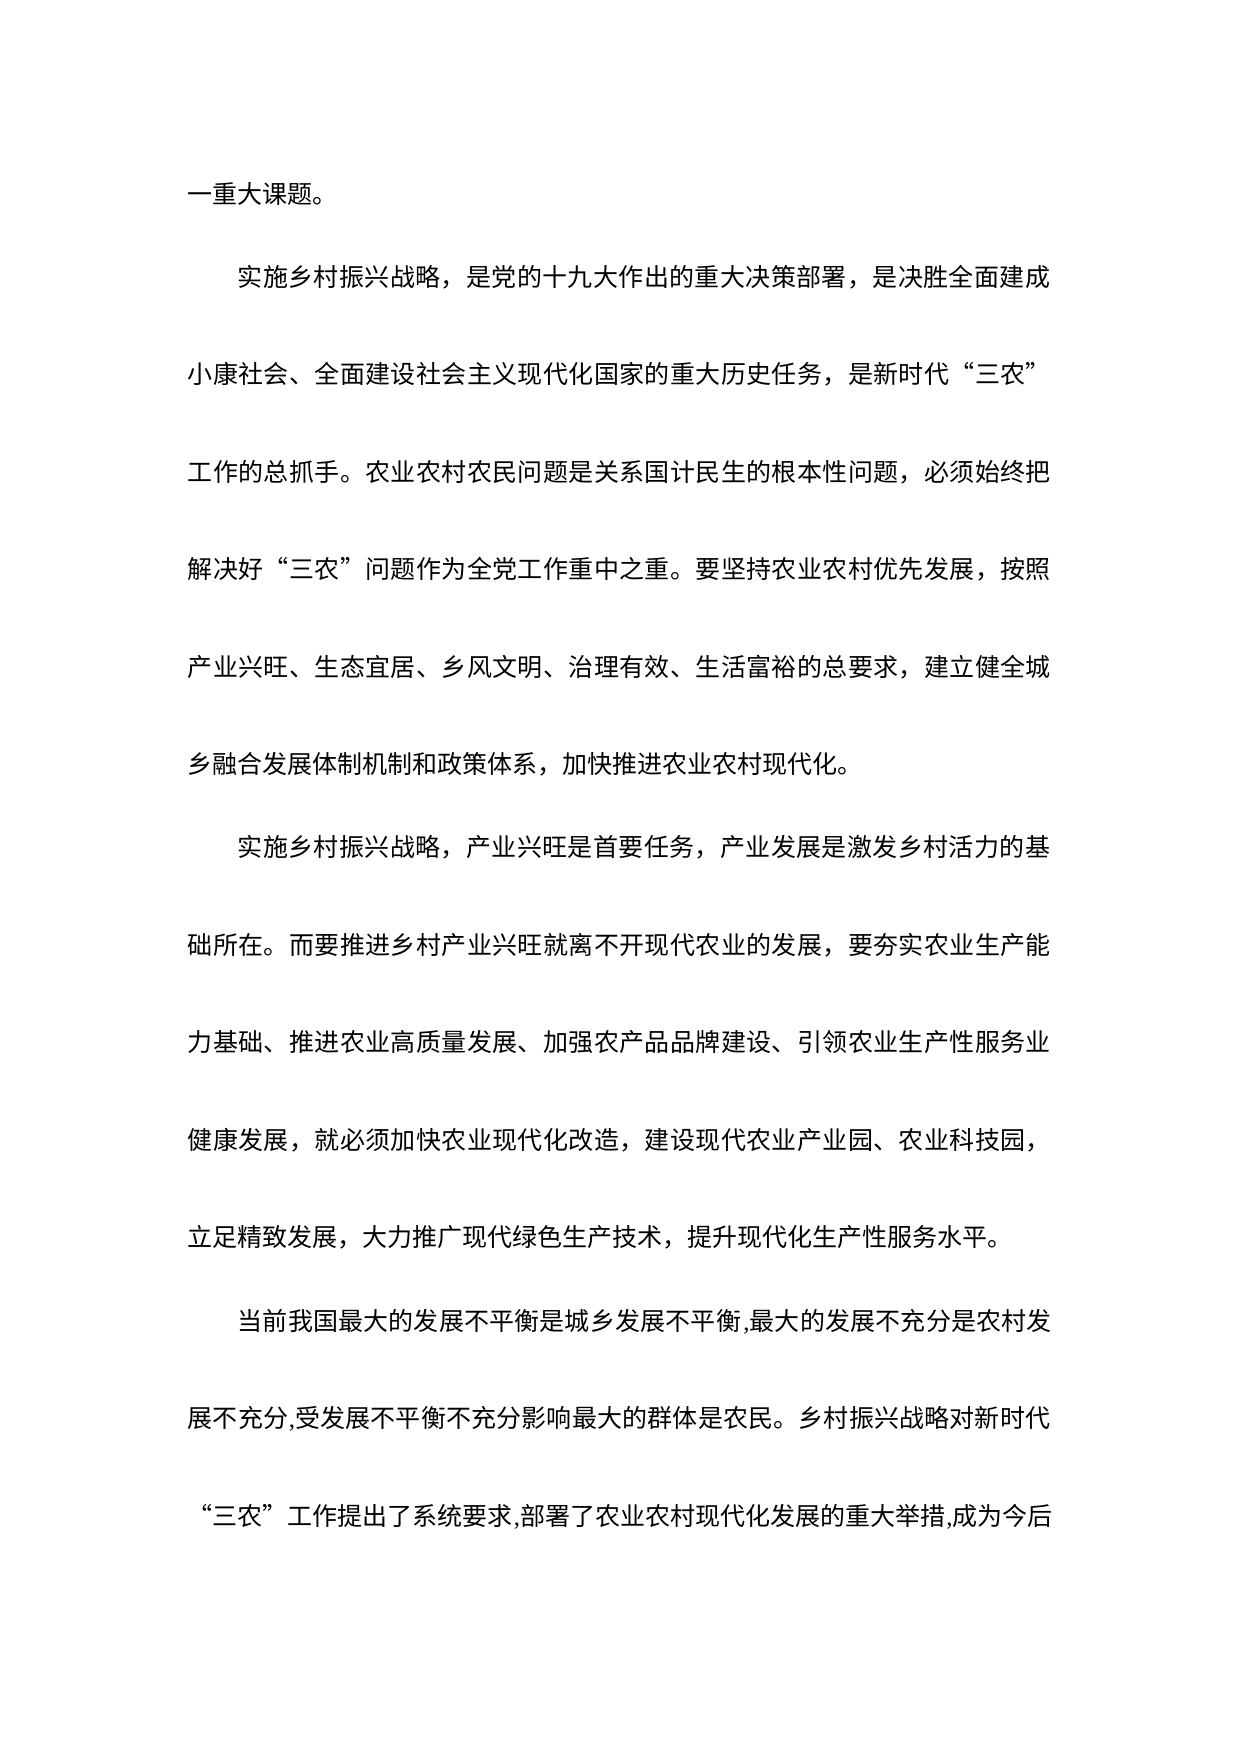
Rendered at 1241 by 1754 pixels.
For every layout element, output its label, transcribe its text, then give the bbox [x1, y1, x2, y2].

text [187, 1287, 1053, 1547]
text 实施乡村振兴战略，是党的十九大作出的重大决策部署，是决胜全面建成小康社会、全面建设社会主义现代化国家的重大历史任务，是新时代“三农”工作的总抓手。农业农村农民问题是关系国计民生的根本性问题，必须始终把解决好“三农”问题作为全党工作重中之重。要坚持农业农村优先发展，按照产业兴旺、生态宜居、乡风文明、治理有效、生活富裕的总要求，建立健全城乡融合发展体制机制和政策体系，加快推进农业农村现代化。 [187, 243, 1053, 795]
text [187, 160, 1053, 225]
text 实施乡村振兴战略，产业兴旺是首要任务，产业发展是激发乡村活力的基础所在。而要推进乡村产业兴旺就离不开现代农业的发展，要夯实农业生产能力基础、推进农业高质量发展、加强农产品品牌建设、引领农业生产性服务业健康发展，就必须加快农业现代化改造，建设现代农业产业园、农业科技园，立足精致发展，大力推广现代绿色生产技术，提升现代化生产性服务水平。 [187, 813, 1053, 1268]
